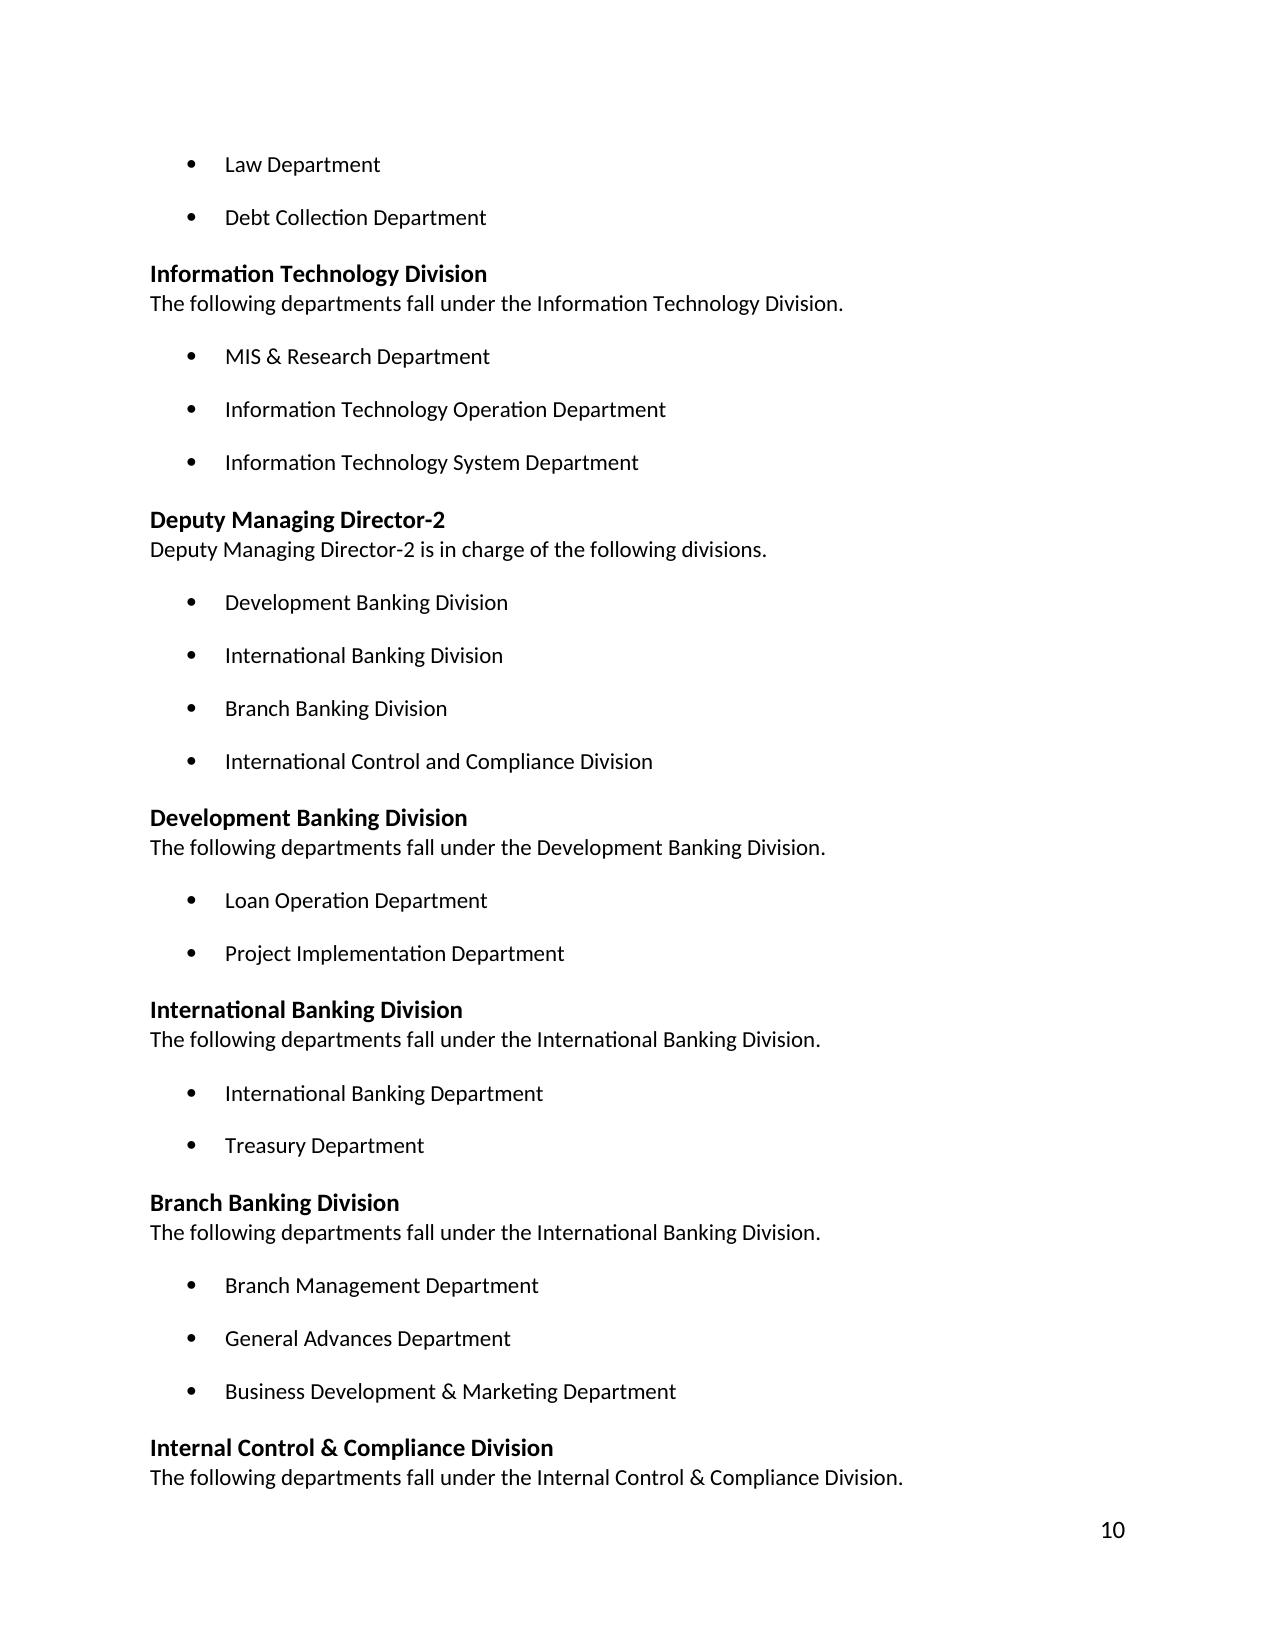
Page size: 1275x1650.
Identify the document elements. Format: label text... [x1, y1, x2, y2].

list International Banking Department [187, 1079, 1125, 1107]
list Project Implementation Department [187, 939, 1125, 967]
list Information Technology System Department [187, 448, 1125, 476]
list Business Development & Marketing Department [187, 1377, 1125, 1405]
list Loan Operation Department [187, 886, 1125, 914]
text The following departments fall under the International Banking Division. [150, 1026, 1125, 1054]
list Treasury Department [187, 1132, 1125, 1160]
text Deputy Managing Director-2 is in charge of the following divisions. [150, 535, 1125, 563]
text The following departments fall under the International Banking Division. [150, 1218, 1125, 1246]
text The following departments fall under the Development Banking Division. [150, 833, 1125, 861]
list International Control and Compliance Division [187, 747, 1125, 775]
list Branch Banking Division [187, 694, 1125, 722]
text The following departments fall under the Information Technology Division. [150, 289, 1125, 317]
text International Banking Division [150, 992, 1125, 1026]
text Information Technology Division [150, 256, 1125, 289]
list International Banking Division [187, 641, 1125, 669]
text Development Banking Division [150, 800, 1125, 833]
list Law Department [187, 150, 1125, 178]
text Branch Banking Division [150, 1185, 1125, 1218]
list Debt Collection Department [187, 203, 1125, 231]
list General Advances Department [187, 1324, 1125, 1352]
list Branch Management Department [187, 1271, 1125, 1299]
text The following departments fall under the Internal Control & Compliance Division. [150, 1463, 1125, 1491]
text Internal Control & Compliance Division [150, 1430, 1125, 1463]
list Information Technology Operation Department [187, 395, 1125, 423]
text Deputy Managing Director-2 [150, 501, 1125, 535]
list MIS & Research Department [187, 342, 1125, 370]
list Development Banking Division [187, 588, 1125, 616]
